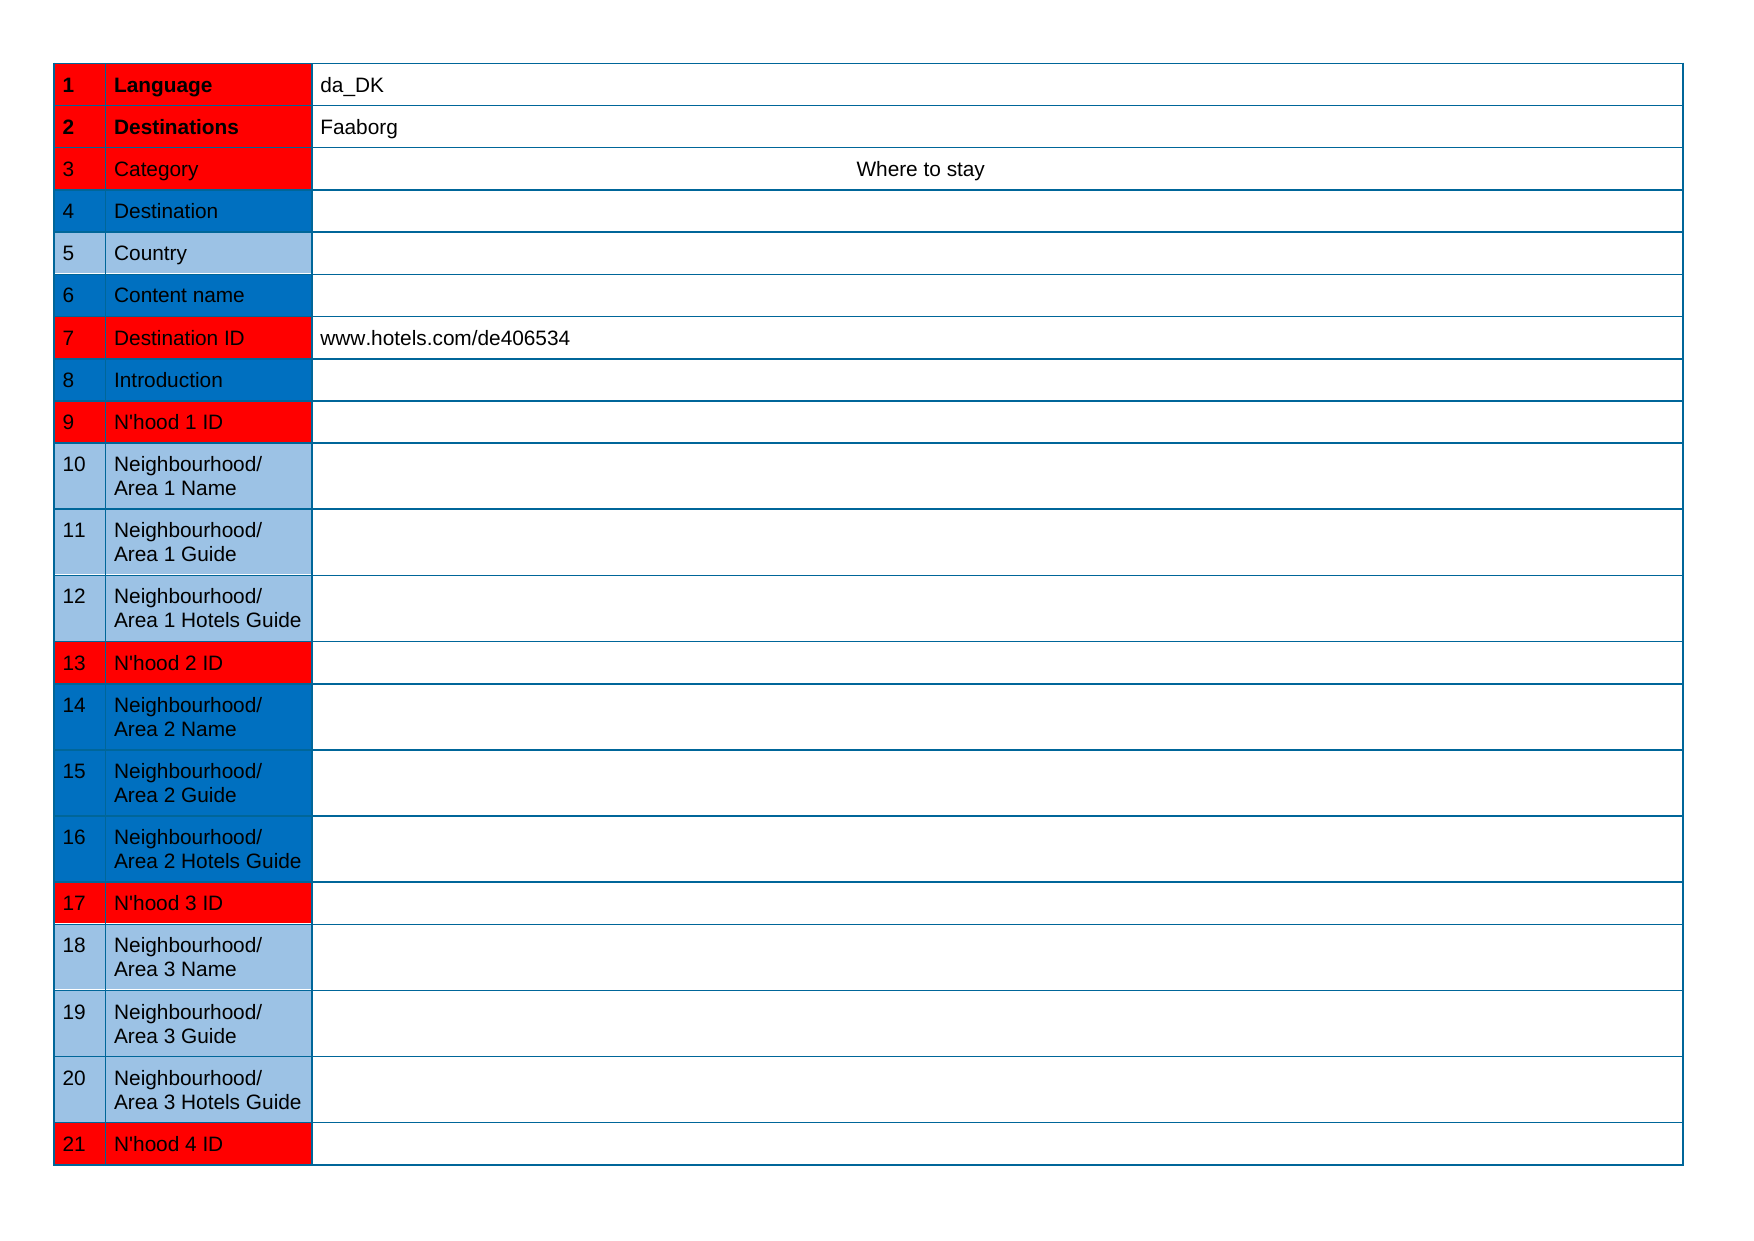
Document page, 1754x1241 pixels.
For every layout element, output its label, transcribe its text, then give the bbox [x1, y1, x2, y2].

table_cell N'hood 2 ID [106, 642, 311, 683]
table_cell 13 [55, 642, 105, 683]
table_cell Destination [106, 191, 311, 231]
table_cell Neighbourhood/Area 3 Guide [106, 991, 311, 1056]
table_cell [313, 817, 1682, 881]
table_cell [313, 1057, 1682, 1122]
table_cell [313, 991, 1682, 1056]
table_cell [313, 751, 1682, 815]
table_cell [313, 1123, 1682, 1164]
table_cell Introduction [106, 360, 311, 400]
table_cell 19 [55, 991, 105, 1056]
table_cell Neighbourhood/Area 1 Hotels Guide [106, 576, 311, 641]
table_cell 15 [55, 751, 105, 815]
table_cell 7 [55, 317, 105, 358]
table_cell 4 [55, 191, 105, 231]
table_cell [313, 925, 1682, 989]
table_cell [313, 233, 1682, 273]
table_cell 16 [55, 817, 105, 881]
table_cell Destination ID [106, 317, 311, 358]
table_cell [313, 402, 1682, 442]
table_cell Neighbourhood/Area 1 Guide [106, 510, 311, 574]
table_cell Neighbourhood/Area 3 Name [106, 925, 311, 989]
table_cell 5 [55, 233, 105, 273]
table_cell Neighbourhood/Area 3 Hotels Guide [106, 1057, 311, 1122]
table_cell 10 [55, 444, 105, 508]
table_cell [313, 191, 1682, 231]
table_cell 18 [55, 925, 105, 989]
table_cell N'hood 1 ID [106, 402, 311, 442]
table_cell Neighbourhood/Area 2 Name [106, 685, 311, 749]
table_cell Where to stay [313, 148, 1682, 189]
table_cell Category [106, 148, 311, 189]
table_cell 14 [55, 685, 105, 749]
table_cell 6 [55, 275, 105, 316]
table_cell Faaborg [313, 106, 1682, 147]
table_header Language [106, 64, 311, 105]
table_cell [313, 883, 1682, 923]
table_cell Neighbourhood/Area 2 Hotels Guide [106, 817, 311, 881]
table_cell [313, 685, 1682, 749]
table_cell 21 [55, 1123, 105, 1164]
table_cell www.hotels.com/de406534 [313, 317, 1682, 358]
table_cell 9 [55, 402, 105, 442]
table_cell Neighbourhood/Area 1 Name [106, 444, 311, 508]
table_cell [313, 444, 1682, 508]
table_cell N'hood 4 ID [106, 1123, 311, 1164]
table_cell Country [106, 233, 311, 273]
table_header da_DK [313, 64, 1682, 105]
table_cell [313, 576, 1682, 641]
table_cell 12 [55, 576, 105, 641]
table_cell 11 [55, 510, 105, 574]
table_header 1 [55, 64, 105, 105]
table_cell N'hood 3 ID [106, 883, 311, 923]
table_cell 2 [55, 106, 105, 147]
table_cell [313, 275, 1682, 316]
table_cell [313, 360, 1682, 400]
table_cell Destinations [106, 106, 311, 147]
table_cell Neighbourhood/Area 2 Guide [106, 751, 311, 815]
table_cell 20 [55, 1057, 105, 1122]
table_cell [313, 642, 1682, 683]
table_cell Content name [106, 275, 311, 316]
table_cell 3 [55, 148, 105, 189]
table_cell 8 [55, 360, 105, 400]
table_cell [313, 510, 1682, 574]
table_cell 17 [55, 883, 105, 923]
